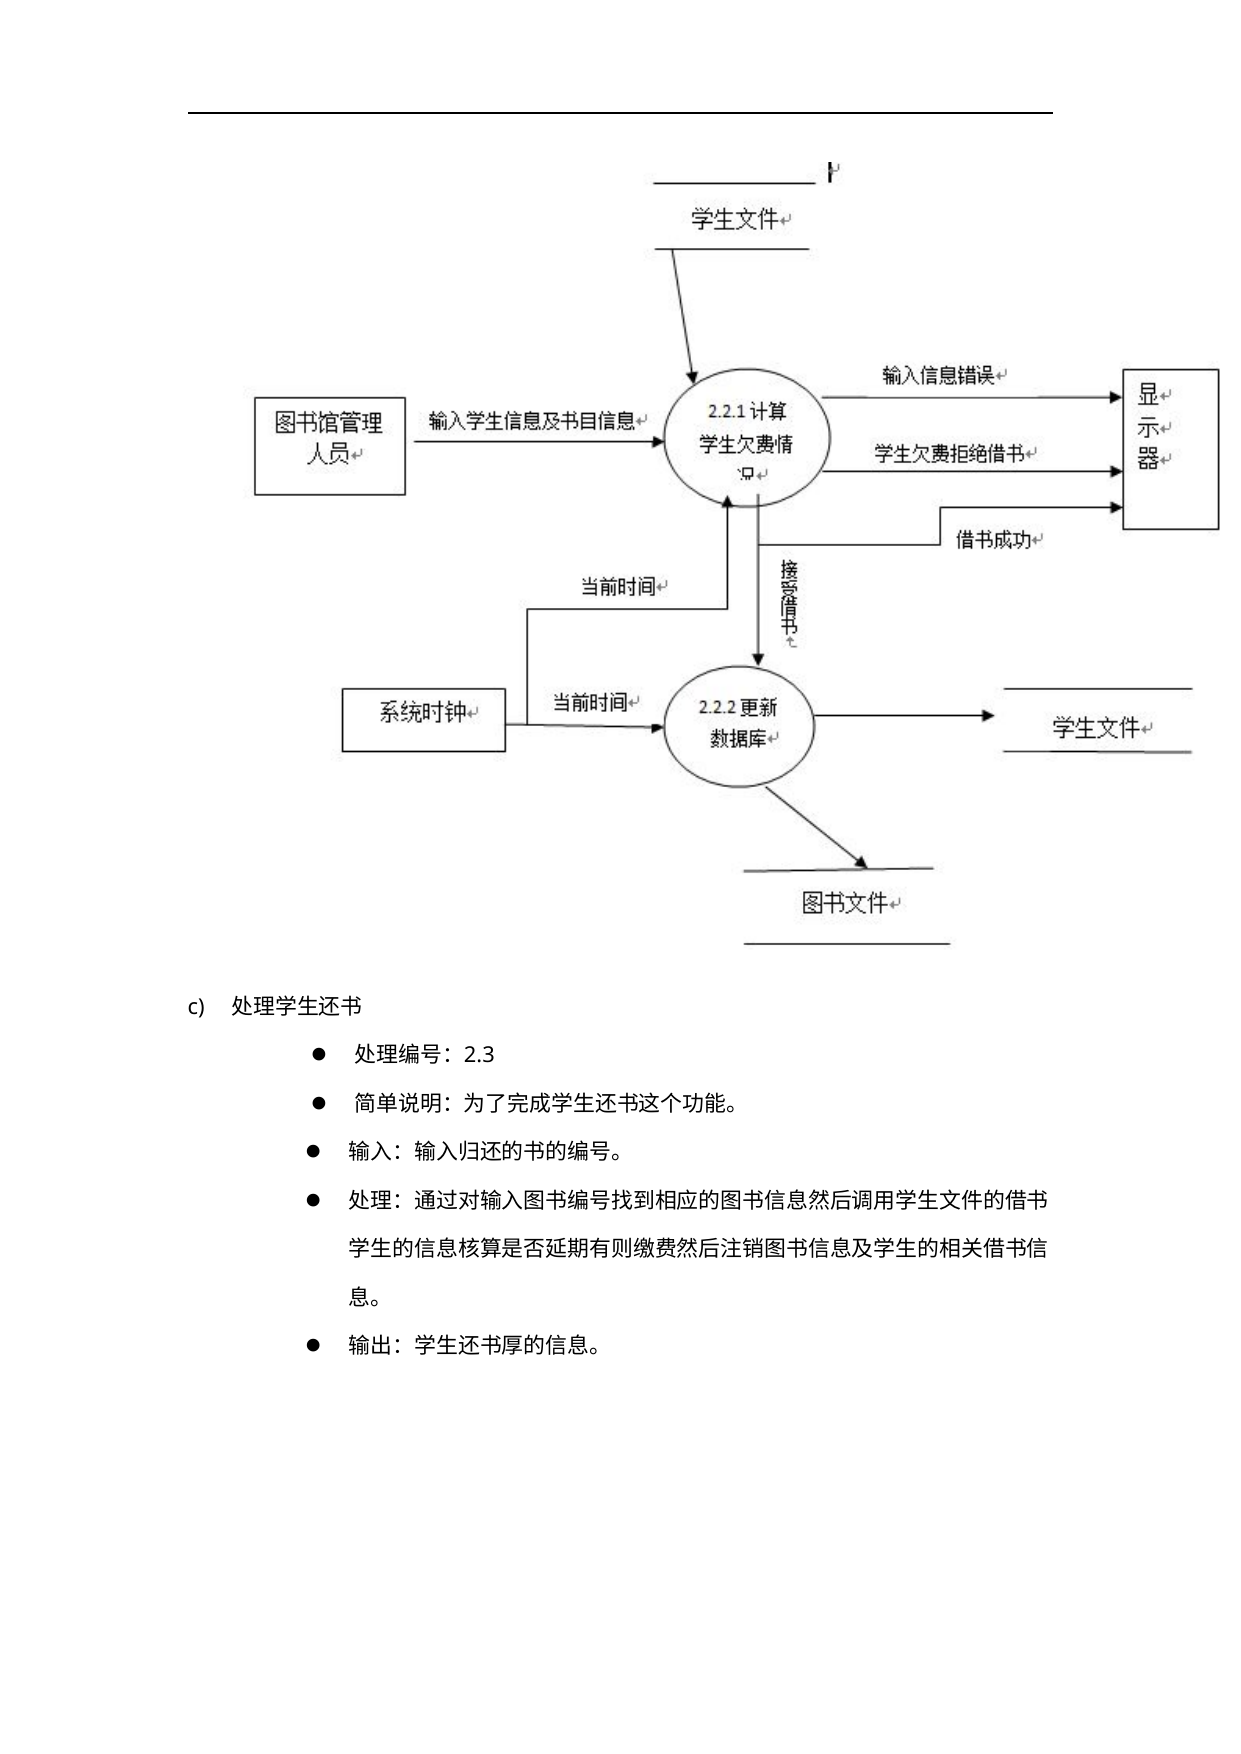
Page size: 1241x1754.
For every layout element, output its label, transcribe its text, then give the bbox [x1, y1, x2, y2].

list 处理学生还书 [187, 989, 1053, 1021]
list 简单说明：为了完成学生还书这个功能。 [311, 1086, 1053, 1118]
picture [231, 162, 1241, 956]
list 处理：通过对输入图书编号找到相应的图书信息然后调用学生文件的借书学生的信息核算是否延期有则缴费然后注销图书信息及学生的相关借书信息。 [305, 1182, 1053, 1312]
list 输出：学生还书厚的信息。 [305, 1328, 1053, 1361]
list 输入：输入归还的书的编号。 [305, 1134, 1053, 1166]
list 处理编号：2.3 [311, 1037, 1053, 1070]
